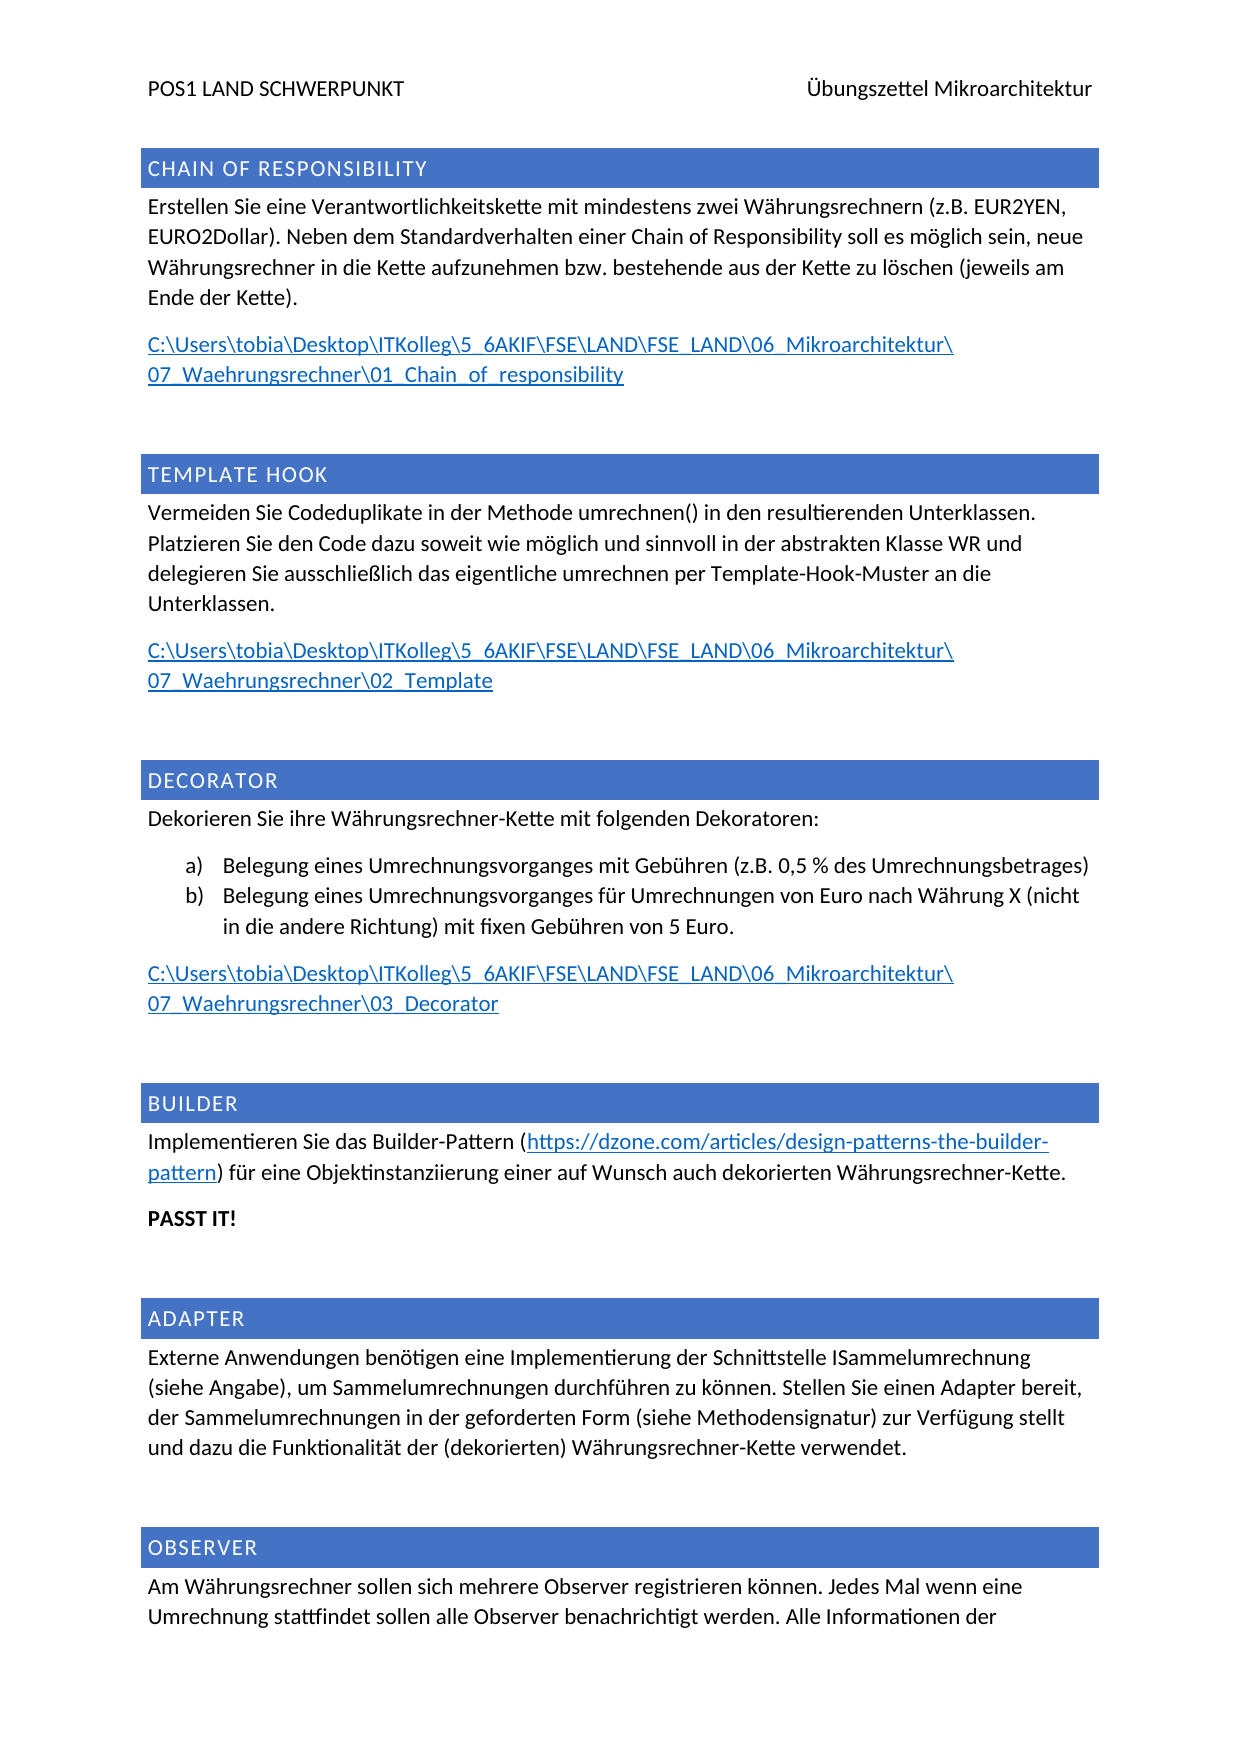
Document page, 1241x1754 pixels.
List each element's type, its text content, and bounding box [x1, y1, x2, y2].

text C:\Users\tobia\Desktop\ITKolleg\5_6AKIF\FSE\LAND\FSE_LAND\06_Mikroarchitektur\07_Waehrungsrechner\03_Decorator [148, 959, 1093, 1017]
text C:\Users\tobia\Desktop\ITKolleg\5_6AKIF\FSE\LAND\FSE_LAND\06_Mikroarchitektur\07_Waehrungsrechner\01_Chain_of_responsibility [148, 330, 1093, 388]
subtitle CHAIN OF RESPONSIBILITY [148, 154, 1093, 182]
subtitle DECORATOR [148, 766, 1093, 794]
subtitle BUILDER [148, 1089, 1093, 1117]
text Erstellen Sie eine Verantwortlichkeitskette mit mindestens zwei Währungsrechnern (z.B. EUR2YEN, EURO2Dollar). Neben dem Standardverhalten einer Chain of Responsibility soll es möglich sein, neue Währungsrechner in die Kette aufzunehmen bzw. bestehende aus der Kette zu löschen (jeweils am Ende der Kette). [148, 192, 1093, 311]
text C:\Users\tobia\Desktop\ITKolleg\5_6AKIF\FSE\LAND\FSE_LAND\06_Mikroarchitektur\07_Waehrungsrechner\02_Template [148, 636, 1093, 694]
text Implementieren Sie das Builder-Pattern (https://dzone.com/articles/design-patterns-the-builder-pattern) für eine Objektinstanziierung einer auf Wunsch auch dekorierten Währungsrechner-Kette. [148, 1127, 1093, 1186]
subtitle ADAPTER [148, 1305, 1093, 1332]
list Belegung eines Umrechnungsvorganges mit Gebühren (z.B. 0,5 % des Umrechnungsbetrages) [185, 851, 1093, 879]
subtitle OBSERVER [148, 1534, 1093, 1562]
text Externe Anwendungen benötigen eine Implementierung der Schnittstelle ISammelumrechnung (siehe Angabe), um Sammelumrechnungen durchführen zu können. Stellen Sie einen Adapter bereit, der Sammelumrechnungen in der geforderten Form (siehe Methodensignatur) zur Verfügung stellt und dazu die Funktionalität der (dekorierten) Währungsrechner-Kette verwendet. [148, 1343, 1093, 1462]
subtitle TEMPLATE HOOK [148, 460, 1093, 488]
list Belegung eines Umrechnungsvorganges für Umrechnungen von Euro nach Währung X (nicht in die andere Richtung) mit fixen Gebühren von 5 Euro. [185, 882, 1093, 940]
text PASST IT! [148, 1204, 1093, 1232]
text Vermeiden Sie Codeduplikate in der Methode umrechnen() in den resultierenden Unterklassen. Platzieren Sie den Code dazu soweit wie möglich und sinnvoll in der abstrakten Klasse WR und delegieren Sie ausschließlich das eigentliche umrechnen per Template-Hook-Muster an die Unterklassen. [148, 498, 1093, 617]
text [148, 1572, 1093, 1630]
text Dekorieren Sie ihre Währungsrechner-Kette mit folgenden Dekoratoren: [148, 804, 1093, 833]
